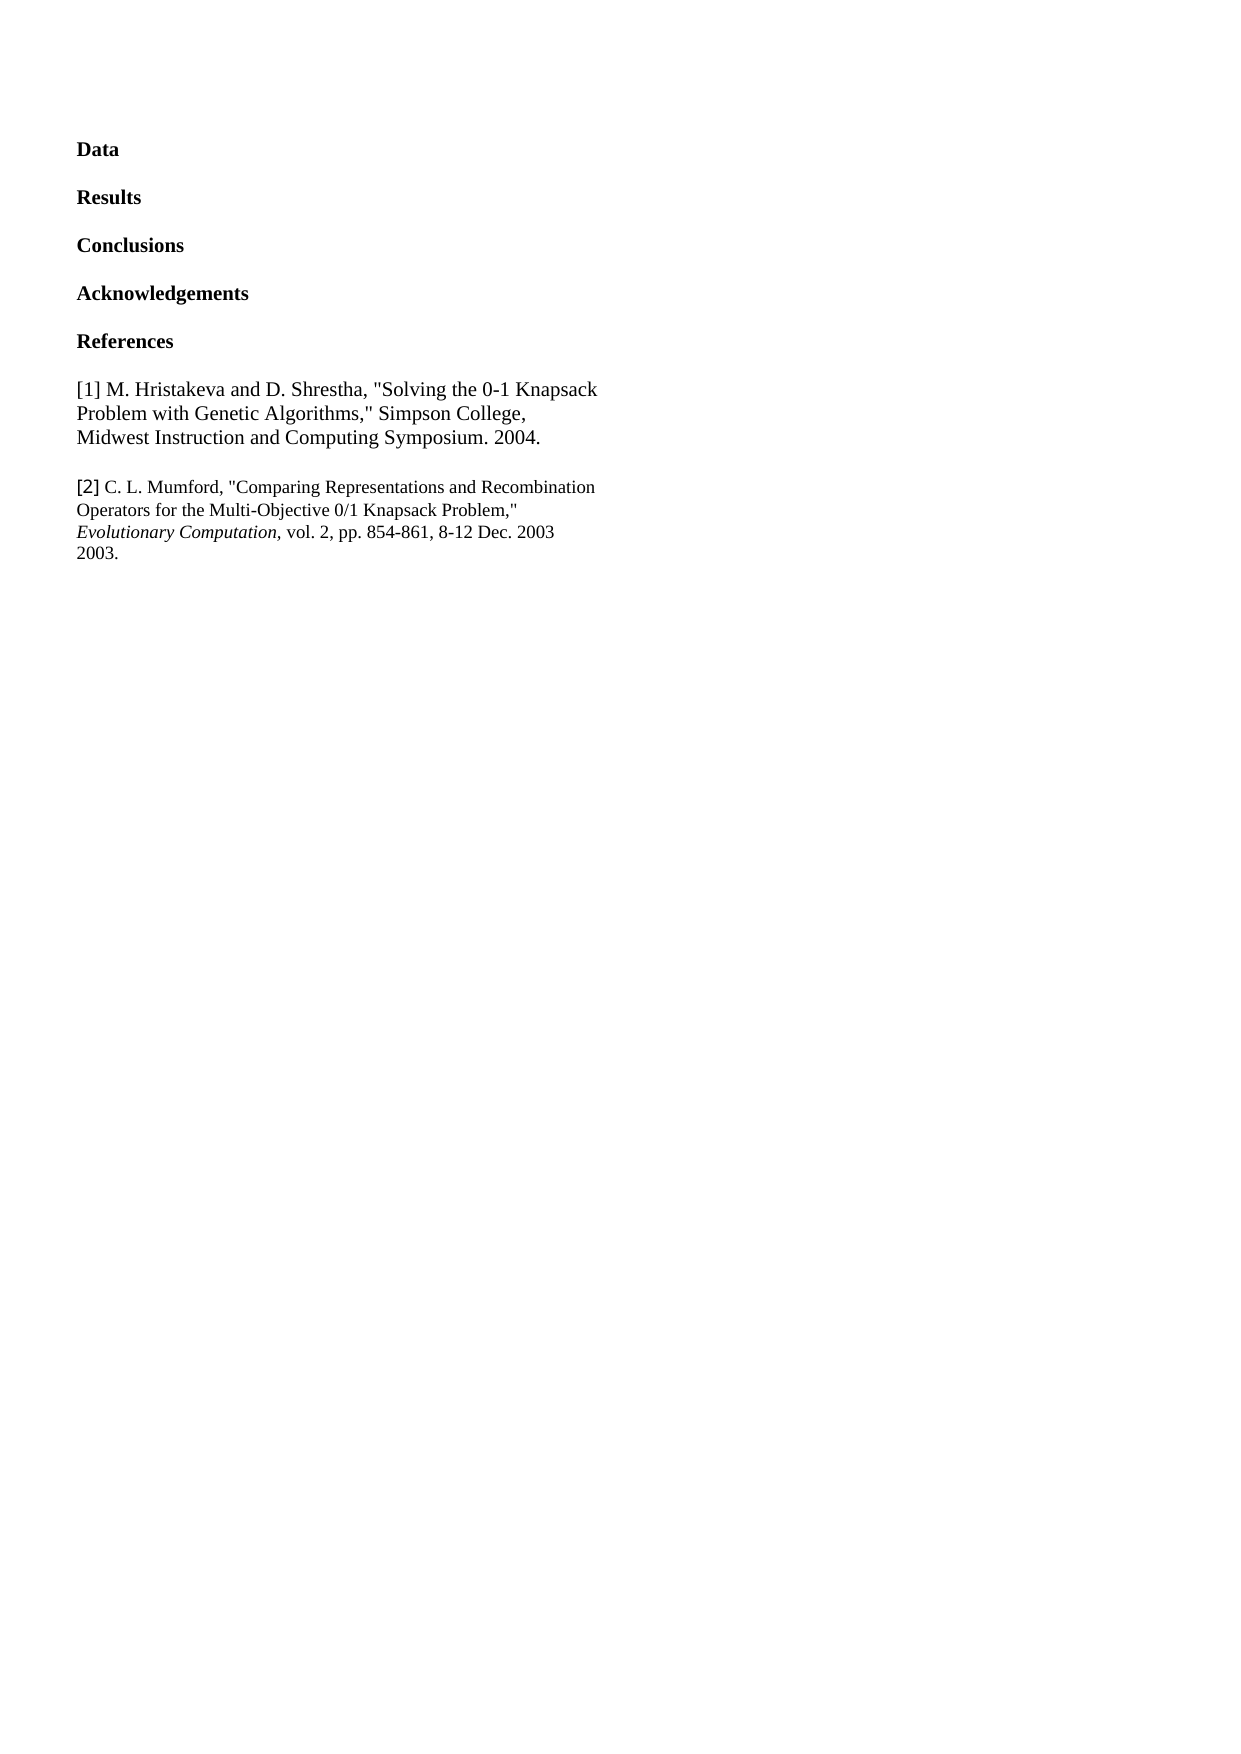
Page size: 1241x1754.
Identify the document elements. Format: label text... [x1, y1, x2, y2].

text [2] C. L. Mumford, "Comparing Representations and Recombination Operators for the Multi-Objective 0/1 Knapsack Problem," Evolutionary Computation, vol. 2, pp. 854-861, 8-12 Dec. 2003 2003. [76, 473, 601, 564]
text Acknowledgements [76, 281, 601, 305]
text References [76, 329, 601, 353]
text Results [76, 185, 601, 209]
text Data [76, 137, 601, 161]
text Conclusions [76, 233, 601, 257]
text [1] M. Hristakeva and D. Shrestha, "Solving the 0-1 Knapsack Problem with Genetic Algorithms," Simpson College, Midwest Instruction and Computing Symposium. 2004. [76, 377, 601, 449]
